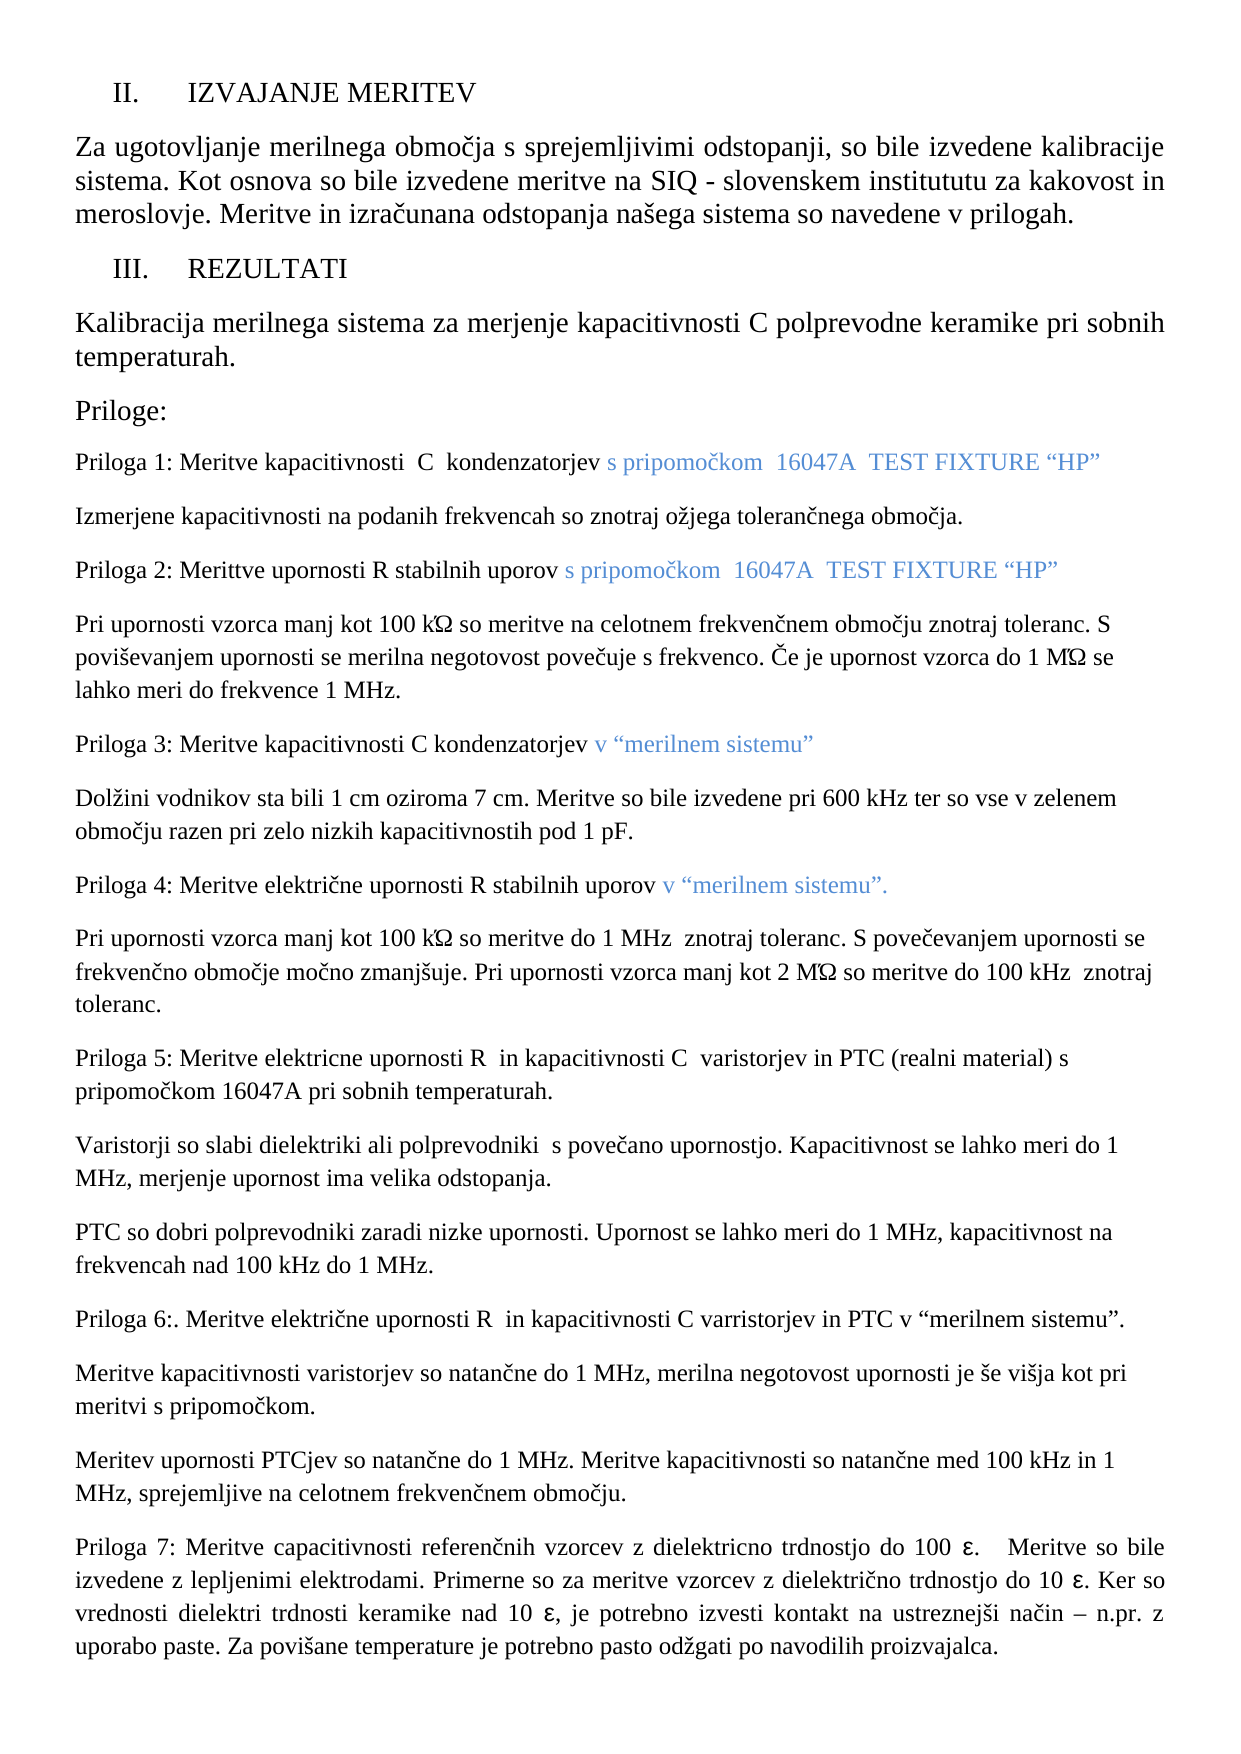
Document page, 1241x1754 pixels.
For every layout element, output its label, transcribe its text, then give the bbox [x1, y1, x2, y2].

text Pri upornosti vzorca manj kot 100 kΏ so meritve do 1 MHz znotraj toleranc. S povečevanjem upornosti se frekvenčno območje močno zmanjšuje. Pri upornosti vzorca manj kot 2 MΏ so meritve do 100 kHz znotraj toleranc. [75, 923, 1165, 1018]
list REZULTATI [112, 251, 1165, 284]
text Varistorji so slabi dielektriki ali polprevodniki s povečano upornostjo. Kapacitivnost se lahko meri do 1 MHz, merjenje upornost ima velika odstopanja. [75, 1130, 1165, 1192]
text Priloga 6:. Meritve električne upornosti R in kapacitivnosti C varristorjev in PTC v “merilnem sistemu”. [75, 1304, 1165, 1333]
text PTC so dobri polprevodniki zaradi nizke upornosti. Upornost se lahko meri do 1 MHz, kapacitivnost na frekvencah nad 100 kHz do 1 MHz. [75, 1217, 1165, 1279]
text Priloga 3: Meritve kapacitivnosti C kondenzatorjev v “merilnem sistemu” [75, 729, 1165, 758]
text Priloga 2: Merittve upornosti R stabilnih uporov s pripomočkom 16047A TEST FIXTURE “HP” [75, 555, 1165, 584]
text Priloga 1: Meritve kapacitivnosti C kondenzatorjev s pripomočkom 16047A TEST FIXTURE “HP” [75, 447, 1165, 476]
text Za ugotovljanje merilnega območja s sprejemljivimi odstopanji, so bile izvedene kalibracije sistema. Kot osnova so bile izvedene meritve na SIQ - slovenskem institututu za kakovost in meroslovje. Meritve in izračunana odstopanja našega sistema so navedene v prilogah. [75, 129, 1165, 230]
text Priloge: [75, 393, 1165, 427]
text Izmerjene kapacitivnosti na podanih frekvencah so znotraj ožjega tolerančnega območja. [75, 501, 1165, 530]
text Pri upornosti vzorca manj kot 100 kΏ so meritve na celotnem frekvenčnem območju znotraj toleranc. S poviševanjem upornosti se merilna negotovost povečuje s frekvenco. Če je upornost vzorca do 1 MΏ se lahko meri do frekvence 1 MHz. [75, 609, 1165, 704]
text Priloga 4: Meritve električne upornosti R stabilnih uporov v “merilnem sistemu”. [75, 870, 1165, 898]
text Meritve kapacitivnosti varistorjev so natančne do 1 MHz, merilna negotovost upornosti je še višja kot pri meritvi s pripomočkom. [75, 1358, 1165, 1420]
text Priloga 7: Meritve capacitivnosti referenčnih vzorcev z dielektricno trdnostjo do 100 ε. Meritve so bile izvedene z lepljenimi elektrodami. Primerne so za meritve vzorcev z dielektrično trdnostjo do 10 ε. Ker so vrednosti dielektri trdnosti keramike nad 10 ε, je potrebno izvesti kontakt na ustreznejši način – n.pr. z uporabo paste. Za povišane temperature je potrebno pasto odžgati po navodilih proizvajalca. [75, 1532, 1165, 1660]
text Priloga 5: Meritve elektricne upornosti R in kapacitivnosti C varistorjev in PTC (realni material) s pripomočkom 16047A pri sobnih temperaturah. [75, 1043, 1165, 1105]
list IZVAJANJE MERITEV [112, 75, 1165, 108]
text Meritev upornosti PTCjev so natančne do 1 MHz. Meritve kapacitivnosti so natančne med 100 kHz in 1 MHz, sprejemljive na celotnem frekvenčnem območju. [75, 1445, 1165, 1507]
text Kalibracija merilnega sistema za merjenje kapacitivnosti C polprevodne keramike pri sobnih temperaturah. [75, 305, 1165, 372]
text Dolžini vodnikov sta bili 1 cm oziroma 7 cm. Meritve so bile izvedene pri 600 kHz ter so vse v zelenem območju razen pri zelo nizkih kapacitivnostih pod 1 pF. [75, 783, 1165, 844]
